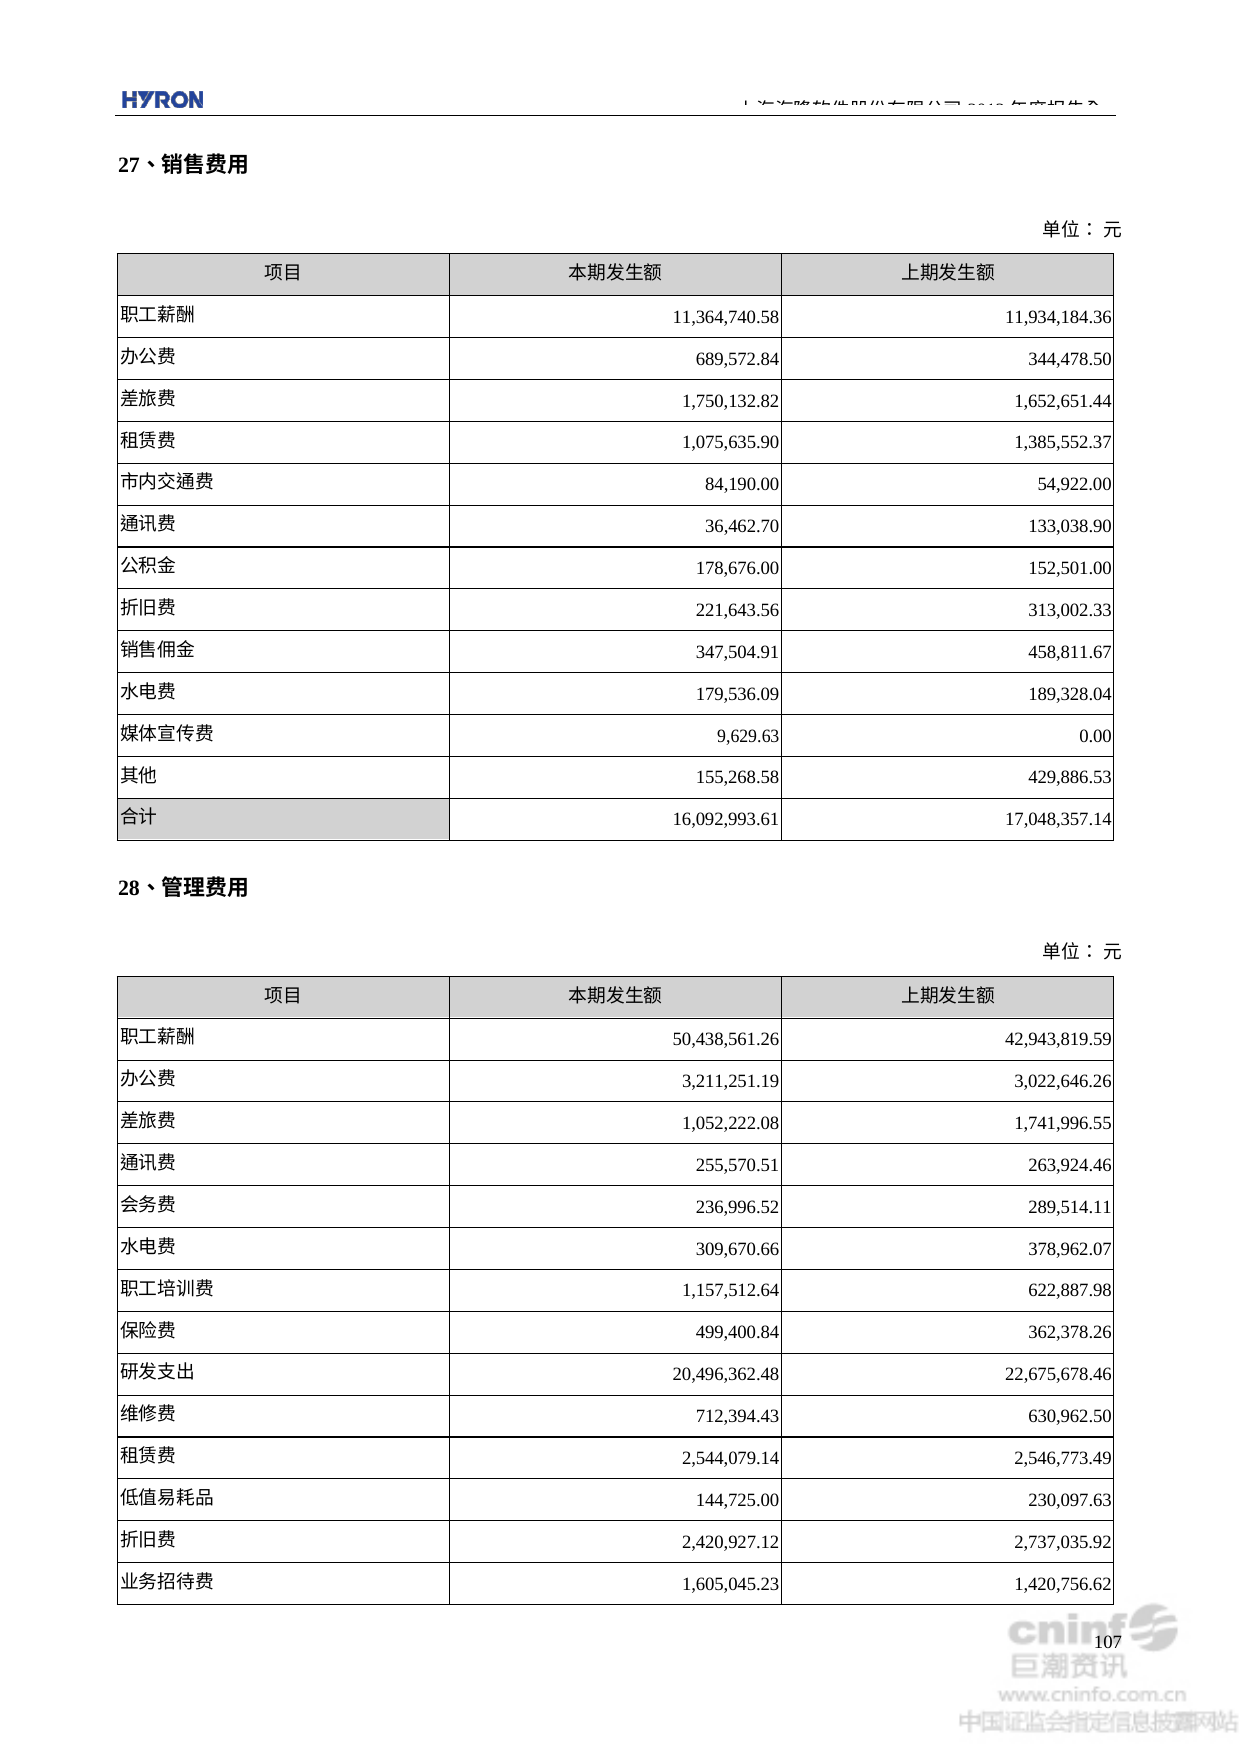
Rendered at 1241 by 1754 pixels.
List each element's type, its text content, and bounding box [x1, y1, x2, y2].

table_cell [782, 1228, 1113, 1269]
picture [958, 1593, 1241, 1754]
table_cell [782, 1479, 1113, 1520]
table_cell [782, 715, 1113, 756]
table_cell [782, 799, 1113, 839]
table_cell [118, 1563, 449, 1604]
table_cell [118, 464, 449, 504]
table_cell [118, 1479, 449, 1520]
text 单位： 元 [102, 216, 1122, 242]
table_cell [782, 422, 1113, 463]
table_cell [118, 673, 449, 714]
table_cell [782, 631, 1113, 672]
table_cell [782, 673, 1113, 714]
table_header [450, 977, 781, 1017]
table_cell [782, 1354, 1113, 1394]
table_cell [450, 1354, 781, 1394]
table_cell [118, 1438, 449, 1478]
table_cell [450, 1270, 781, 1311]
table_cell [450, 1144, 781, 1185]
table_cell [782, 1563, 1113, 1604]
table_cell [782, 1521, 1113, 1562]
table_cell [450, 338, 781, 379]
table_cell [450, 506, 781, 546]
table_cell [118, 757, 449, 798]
text 单位： 元 [102, 938, 1122, 964]
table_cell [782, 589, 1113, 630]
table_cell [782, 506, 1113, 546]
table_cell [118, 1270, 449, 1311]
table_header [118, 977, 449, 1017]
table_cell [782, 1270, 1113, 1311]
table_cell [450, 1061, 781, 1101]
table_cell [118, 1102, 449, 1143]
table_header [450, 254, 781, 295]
text 27、销售费用 [118, 149, 1055, 179]
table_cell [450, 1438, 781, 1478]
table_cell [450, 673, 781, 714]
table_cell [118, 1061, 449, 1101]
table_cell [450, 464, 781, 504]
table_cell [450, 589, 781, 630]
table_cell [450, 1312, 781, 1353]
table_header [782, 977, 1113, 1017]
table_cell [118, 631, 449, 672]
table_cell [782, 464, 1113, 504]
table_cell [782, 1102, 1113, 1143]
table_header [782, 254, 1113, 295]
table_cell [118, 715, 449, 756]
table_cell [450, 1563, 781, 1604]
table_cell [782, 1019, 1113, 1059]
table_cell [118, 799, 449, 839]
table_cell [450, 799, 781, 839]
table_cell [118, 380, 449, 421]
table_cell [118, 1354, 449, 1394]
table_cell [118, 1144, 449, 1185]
text 28、管理费用 [118, 872, 1055, 901]
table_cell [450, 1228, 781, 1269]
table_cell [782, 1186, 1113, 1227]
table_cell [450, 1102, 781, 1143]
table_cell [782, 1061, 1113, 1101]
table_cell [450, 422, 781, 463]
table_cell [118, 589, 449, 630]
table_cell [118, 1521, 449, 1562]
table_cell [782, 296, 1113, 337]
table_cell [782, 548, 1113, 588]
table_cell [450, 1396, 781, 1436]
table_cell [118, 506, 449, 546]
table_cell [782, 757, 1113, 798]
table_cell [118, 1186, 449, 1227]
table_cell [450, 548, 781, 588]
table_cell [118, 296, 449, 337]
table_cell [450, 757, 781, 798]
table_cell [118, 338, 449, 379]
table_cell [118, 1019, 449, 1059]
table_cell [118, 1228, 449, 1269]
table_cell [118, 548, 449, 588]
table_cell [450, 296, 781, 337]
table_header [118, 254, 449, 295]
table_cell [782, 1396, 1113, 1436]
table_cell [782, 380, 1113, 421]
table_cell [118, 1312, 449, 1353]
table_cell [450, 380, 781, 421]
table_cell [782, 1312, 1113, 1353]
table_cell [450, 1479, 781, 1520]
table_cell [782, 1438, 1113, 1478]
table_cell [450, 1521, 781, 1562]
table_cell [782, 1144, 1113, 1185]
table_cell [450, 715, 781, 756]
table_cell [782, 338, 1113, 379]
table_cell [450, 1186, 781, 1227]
picture [122, 91, 203, 108]
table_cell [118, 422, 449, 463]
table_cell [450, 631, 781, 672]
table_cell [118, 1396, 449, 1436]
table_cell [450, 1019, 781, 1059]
